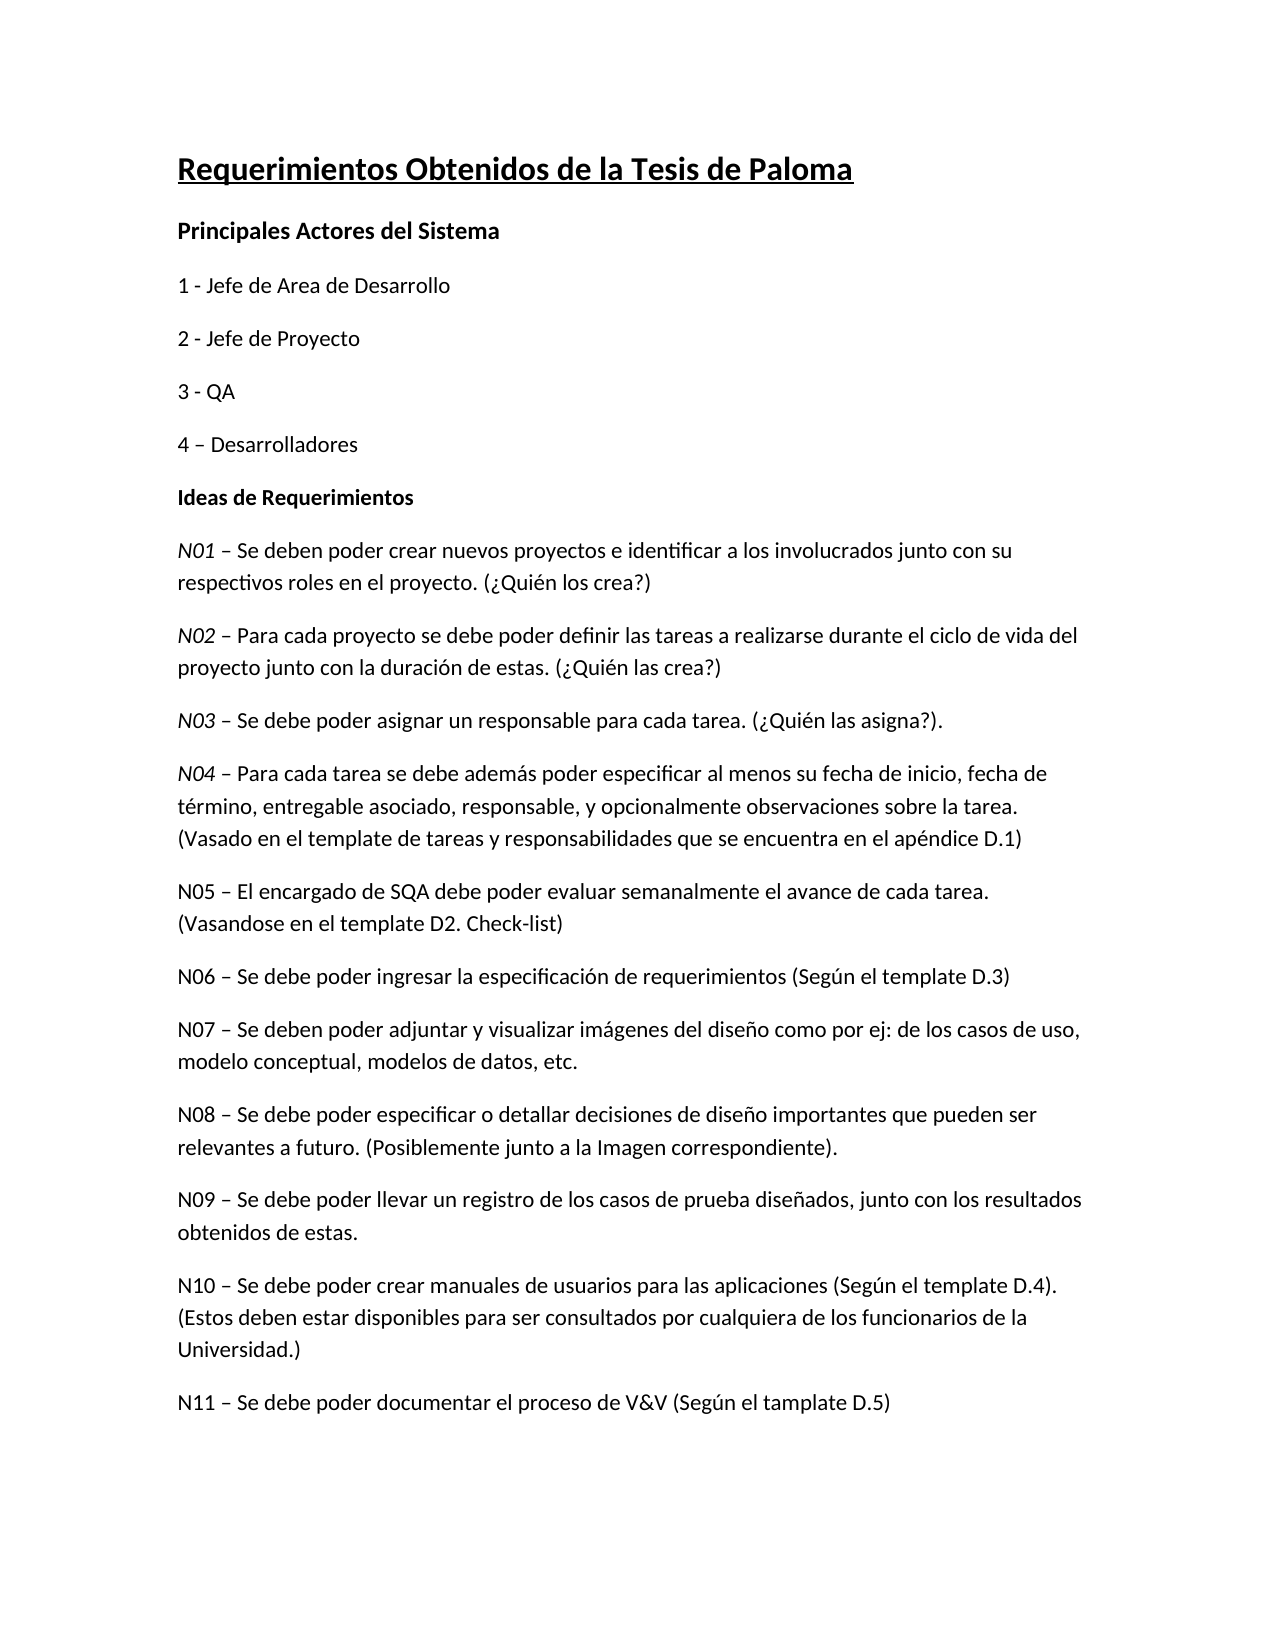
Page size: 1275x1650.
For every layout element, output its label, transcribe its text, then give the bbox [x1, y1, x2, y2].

text N02 – Para cada proyecto se debe poder definir las tareas a realizarse durante el ciclo de vida del proyecto junto con la duración de estas. (¿Quién las crea?) [177, 621, 1098, 682]
text N11 – Se debe poder documentar el proceso de V&V (Según el tamplate D.5) [177, 1388, 1098, 1416]
text N09 – Se debe poder llevar un registro de los casos de prueba diseñados, junto con los resultados obtenidos de estas. [177, 1186, 1098, 1246]
text N04 – Para cada tarea se debe además poder especificar al menos su fecha de inicio, fecha de término, entregable asociado, responsable, y opcionalmente observaciones sobre la tarea. (Vasado en el template de tareas y responsabilidades que se encuentra en el apéndice D.1) [177, 759, 1098, 852]
text N06 – Se debe poder ingresar la especificación de requerimientos (Según el template D.3) [177, 962, 1098, 990]
text N03 – Se debe poder asignar un responsable para cada tarea. (¿Quién las asigna?). [177, 707, 1098, 734]
text Ideas de Requerimientos [177, 483, 1098, 511]
text 1 - Jefe de Area de Desarrollo [177, 271, 1098, 299]
text 4 – Desarrolladores [177, 430, 1098, 458]
text N10 – Se debe poder crear manuales de usuarios para las aplicaciones (Según el template D.4). (Estos deben estar disponibles para ser consultados por cualquiera de los funcionarios de la Universidad.) [177, 1271, 1098, 1363]
text N05 – El encargado de SQA debe poder evaluar semanalmente el avance de cada tarea. (Vasandose en el template D2. Check-list) [177, 877, 1098, 937]
text N01 – Se deben poder crear nuevos proyectos e identificar a los involucrados junto con su respectivos roles en el proyecto. (¿Quién los crea?) [177, 536, 1098, 596]
text Principales Actores del Sistema [177, 215, 1098, 246]
text 2 - Jefe de Proyecto [177, 324, 1098, 352]
text Requerimientos Obtenidos de la Tesis de Paloma [177, 148, 1098, 188]
text N07 – Se deben poder adjuntar y visualizar imágenes del diseño como por ej: de los casos de uso, modelo conceptual, modelos de datos, etc. [177, 1015, 1098, 1075]
text N08 – Se debe poder especificar o detallar decisiones de diseño importantes que pueden ser relevantes a futuro. (Posiblemente junto a la Imagen correspondiente). [177, 1100, 1098, 1161]
text 3 - QA [177, 377, 1098, 405]
